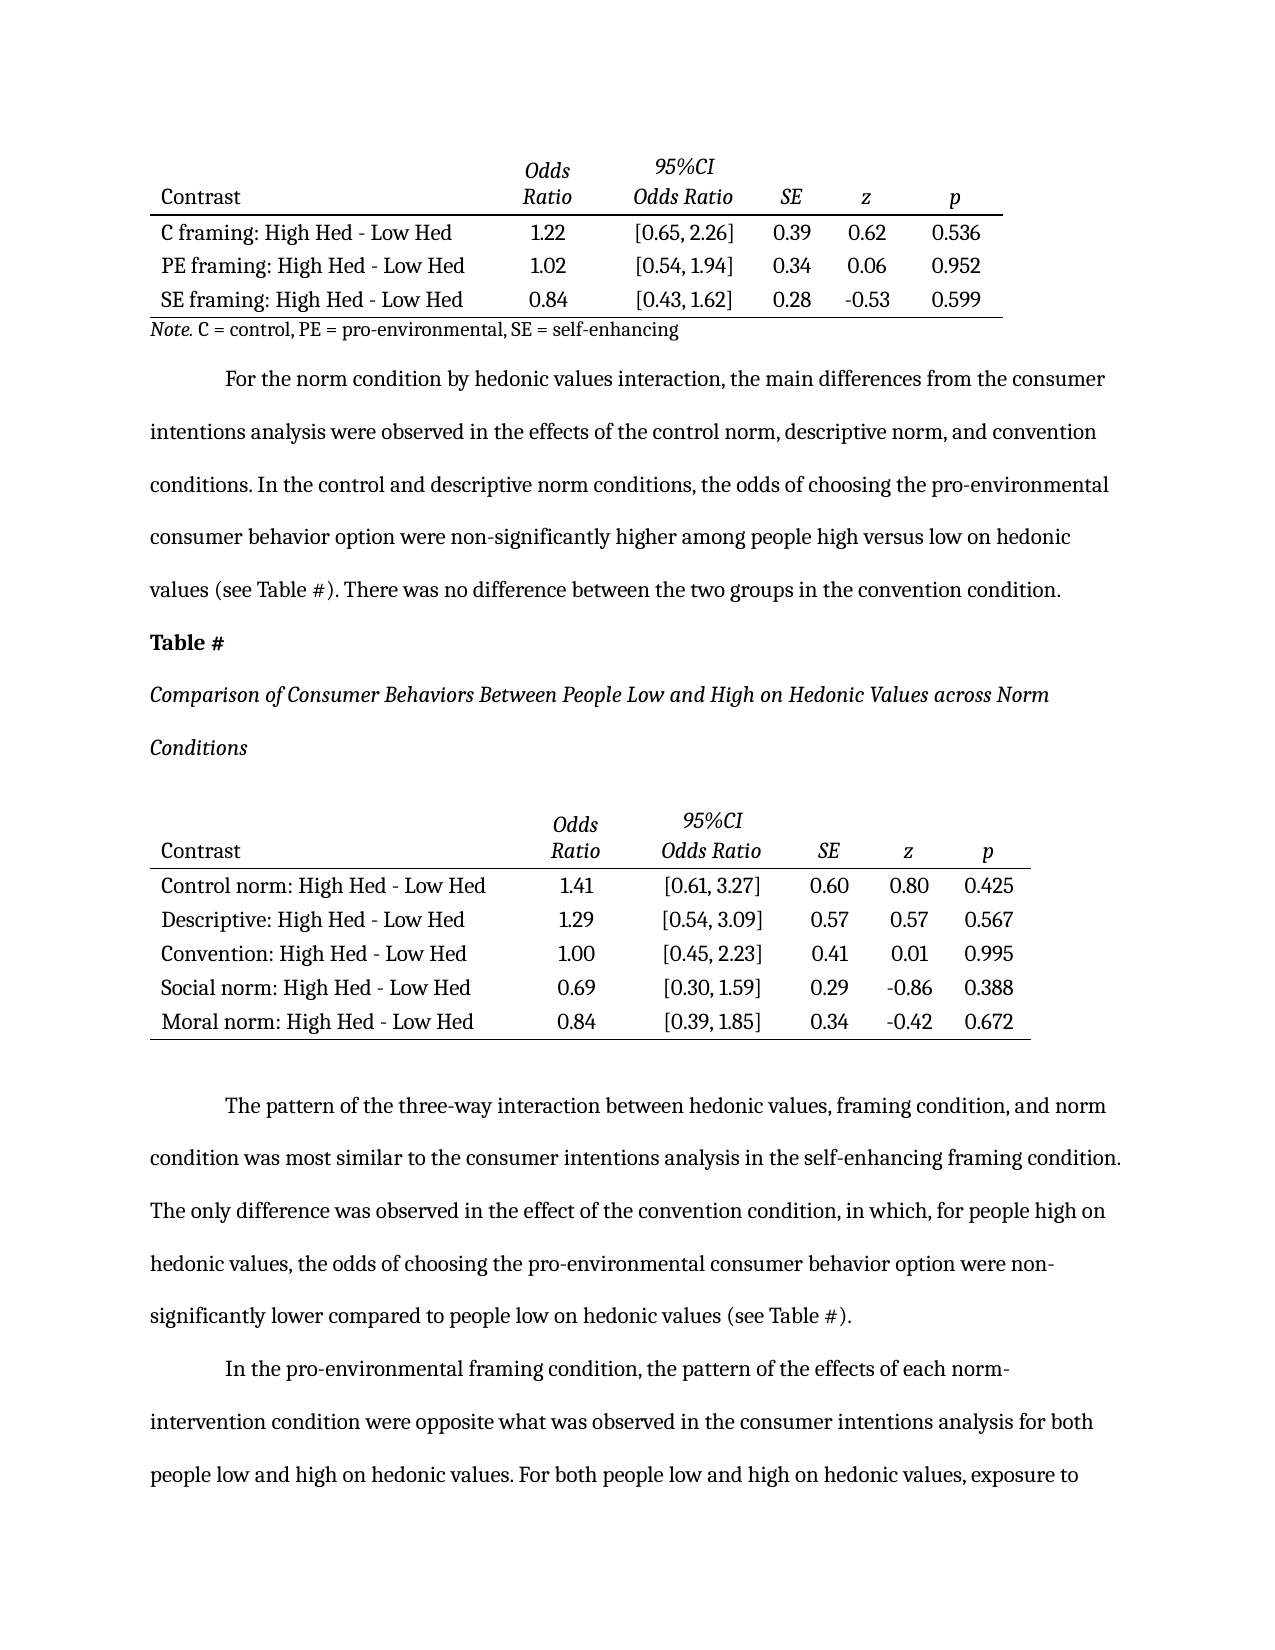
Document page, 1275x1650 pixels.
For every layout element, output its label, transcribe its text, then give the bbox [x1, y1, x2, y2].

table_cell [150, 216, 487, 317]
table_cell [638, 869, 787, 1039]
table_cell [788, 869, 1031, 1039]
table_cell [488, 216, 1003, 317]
text Table # [150, 629, 1125, 656]
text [150, 1356, 1125, 1488]
text For the norm condition by hedonic values interaction, the main differences from the consumer intentions analysis were observed in the effects of the control norm, descriptive norm, and convention conditions. In the control and descriptive norm conditions, the odds of choosing the pro-environmental consumer behavior option were non-significantly higher among people high versus low on hedonic values (see Table #). There was no difference between the two groups in the convention condition. [150, 366, 1125, 603]
text Comparison of Consumer Behaviors Between People Low and High on Hedonic Values across Norm Conditions [150, 682, 1125, 761]
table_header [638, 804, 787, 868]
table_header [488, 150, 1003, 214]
text The pattern of the three-way interaction between hedonic values, framing condition, and norm condition was most similar to the consumer intentions analysis in the self-enhancing framing condition. The only difference was observed in the effect of the convention condition, in which, for people high on hedonic values, the odds of choosing the pro-environmental consumer behavior option were non-significantly lower compared to people low on hedonic values (see Table #). [150, 1092, 1125, 1329]
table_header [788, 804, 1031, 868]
text Note. C = control, PE = pro-environmental, SE = self-enhancing [150, 318, 1125, 342]
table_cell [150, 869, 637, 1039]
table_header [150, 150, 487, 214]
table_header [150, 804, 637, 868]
